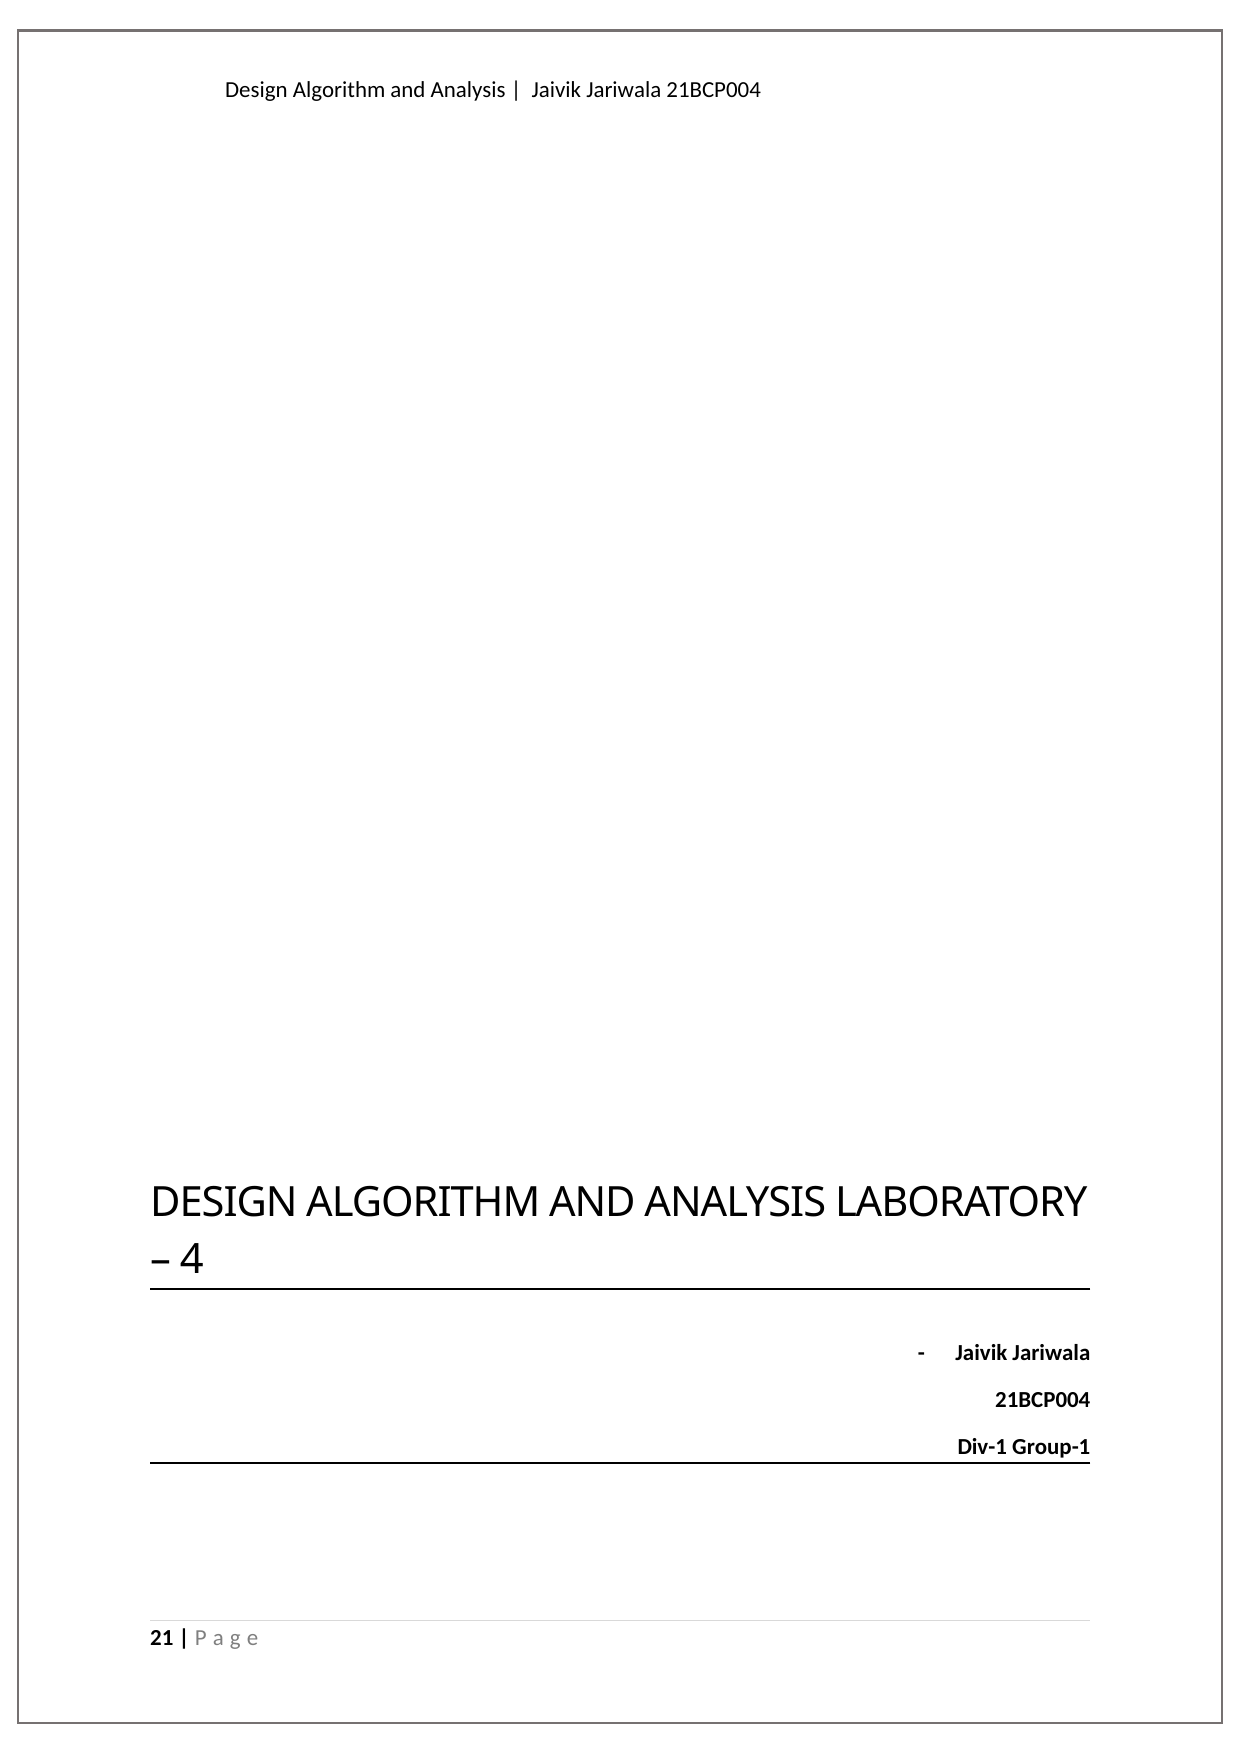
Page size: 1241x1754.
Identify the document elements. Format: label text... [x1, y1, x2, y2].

text Div-1 Group-1 [150, 1432, 1090, 1462]
title DESIGN ALGORITHM AND ANALYSIS LABORATORY – 4 [150, 1172, 1090, 1288]
text 21BCP004 [150, 1385, 1090, 1413]
list Jaivik Jariwala [187, 1338, 1090, 1366]
